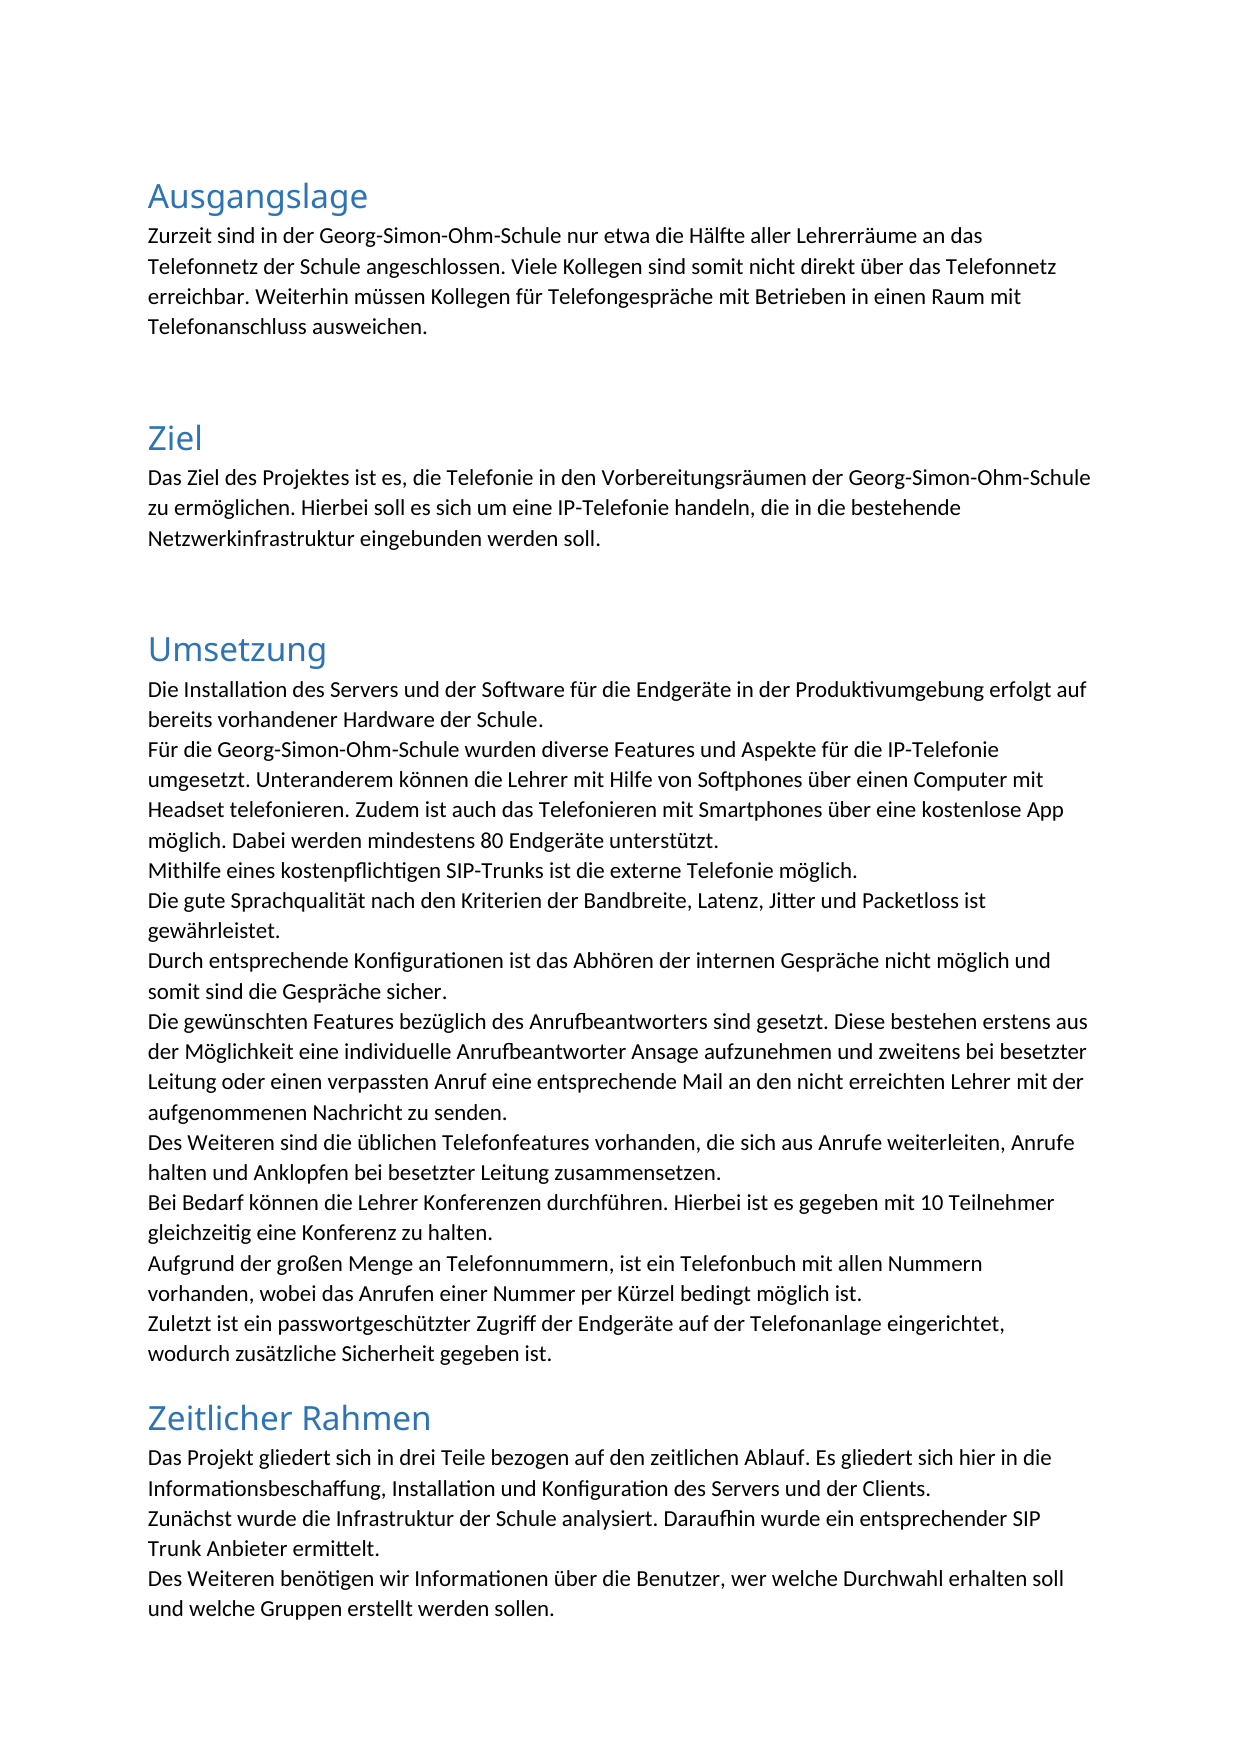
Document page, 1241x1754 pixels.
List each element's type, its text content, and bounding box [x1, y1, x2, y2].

subtitle Ziel [148, 414, 1093, 460]
text Das Ziel des Projektes ist es, die Telefonie in den Vorbereitungsräumen der Georg-Simon-Ohm-Schule zu ermöglichen. Hierbei soll es sich um eine IP-Telefonie handeln, die in die bestehende Netzwerkinfrastruktur eingebunden werden soll. [148, 463, 1093, 552]
text Die Installation des Servers und der Software für die Endgeräte in der Produktivumgebung erfolgt auf bereits vorhandener Hardware der Schule. Für die Georg-Simon-Ohm-Schule wurden diverse Features und Aspekte für die IP-Telefonie umgesetzt. Unteranderem können die Lehrer mit Hilfe von Softphones über einen Computer mit Headset telefonieren. Zudem ist auch das Telefonieren mit Smartphones über eine kostenlose App möglich. Dabei werden mindestens 80 Endgeräte unterstützt. Mithilfe eines kostenpflichtigen SIP-Trunks ist die externe Telefonie möglich. Die gute Sprachqualität nach den Kriterien der Bandbreite, Latenz, Jitter und Packetloss ist gewährleistet. Durch entsprechende Konfigurationen ist das Abhören der internen Gespräche nicht möglich und somit sind die Gespräche sicher. Die gewünschten Features bezüglich des Anrufbeantworters sind gesetzt. Diese bestehen erstens aus der Möglichkeit eine individuelle Anrufbeantworter Ansage aufzunehmen und zweitens bei besetzter Leitung oder einen verpassten Anruf eine entsprechende Mail an den nicht erreichten Lehrer mit der aufgenommenen Nachricht zu senden. Des Weiteren sind die üblichen Telefonfeatures vorhanden, die sich aus Anrufe weiterleiten, Anrufe halten und Anklopfen bei besetzter Leitung zusammensetzen. Bei Bedarf können die Lehrer Konferenzen durchführen. Hierbei ist es gegeben mit 10 Teilnehmer gleichzeitig eine Konferenz zu halten. Aufgrund der großen Menge an Telefonnummern, ist ein Telefonbuch mit allen Nummern vorhanden, wobei das Anrufen einer Nummer per Kürzel bedingt möglich ist. Zuletzt ist ein passwortgeschützter Zugriff der Endgeräte auf der Telefonanlage eingerichtet, wodurch zusätzliche Sicherheit gegeben ist. [148, 675, 1093, 1367]
subtitle Umsetzung [148, 626, 1093, 671]
text Zurzeit sind in der Georg-Simon-Ohm-Schule nur etwa die Hälfte aller Lehrerräume an das Telefonnetz der Schule angeschlossen. Viele Kollegen sind somit nicht direkt über das Telefonnetz erreichbar. Weiterhin müssen Kollegen für Telefongespräche mit Betrieben in einen Raum mit Telefonanschluss ausweichen. [148, 222, 1093, 340]
subtitle Ausgangslage [148, 173, 1093, 218]
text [148, 1443, 1093, 1622]
subtitle Zeitlicher Rahmen [148, 1394, 1093, 1440]
